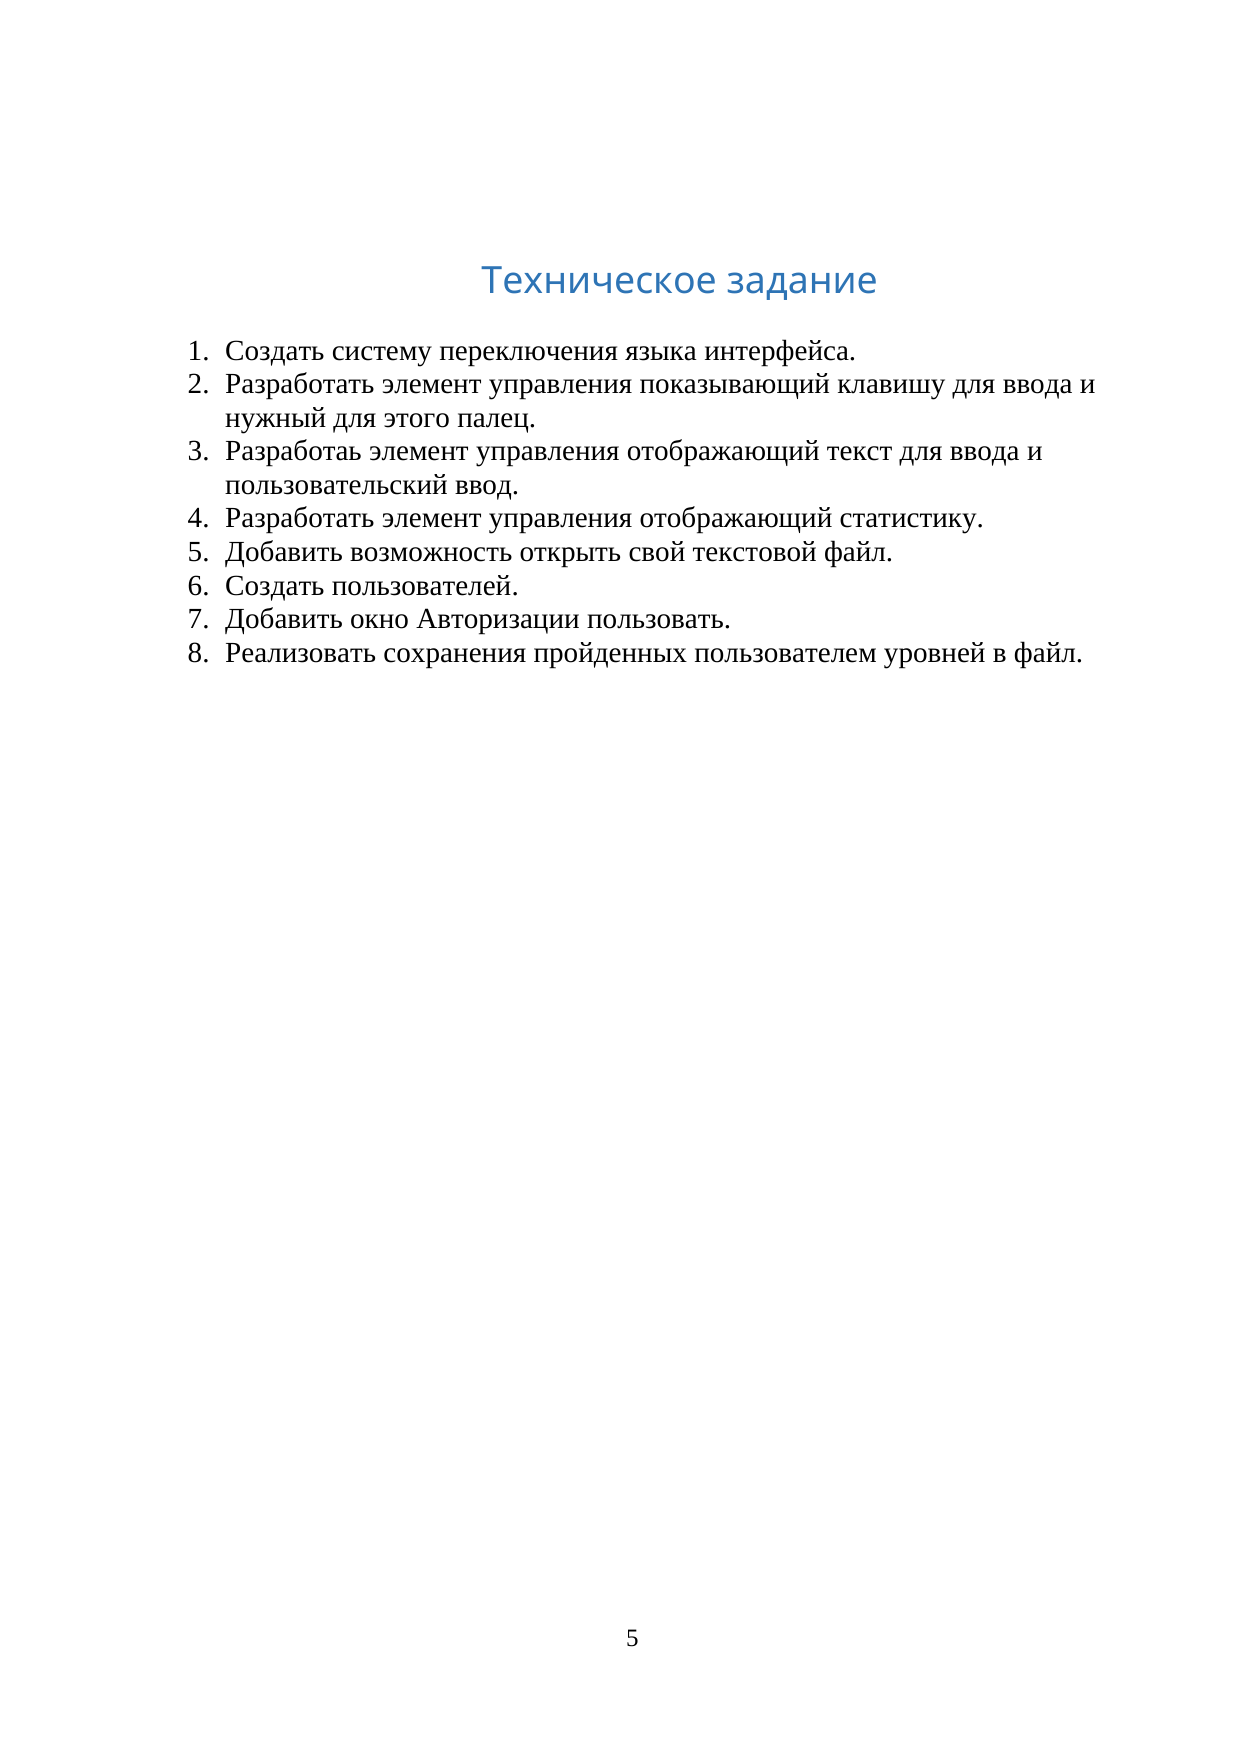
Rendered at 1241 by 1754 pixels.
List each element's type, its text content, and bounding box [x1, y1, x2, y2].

list Добавить окно Авторизации пользовать. [187, 601, 1152, 635]
list Реализовать сохранения пройденных пользователем уровней в файл. [187, 635, 1152, 668]
list Разработать элемент управления отображающий статистику. [187, 501, 1152, 534]
list Создать пользователей. [187, 568, 1152, 601]
list Разработаь элемент управления отображающий текст для ввода и пользовательский ввод. [187, 433, 1152, 501]
list Добавить возможность открыть свой текстовой файл. [187, 534, 1152, 568]
list Разработать элемент управления показывающий клавишу для ввода и нужный для этого палец. [187, 366, 1152, 433]
subtitle Техническое задание [407, 253, 1152, 304]
list Создать систему переключения языка интерфейса. [187, 333, 1152, 366]
